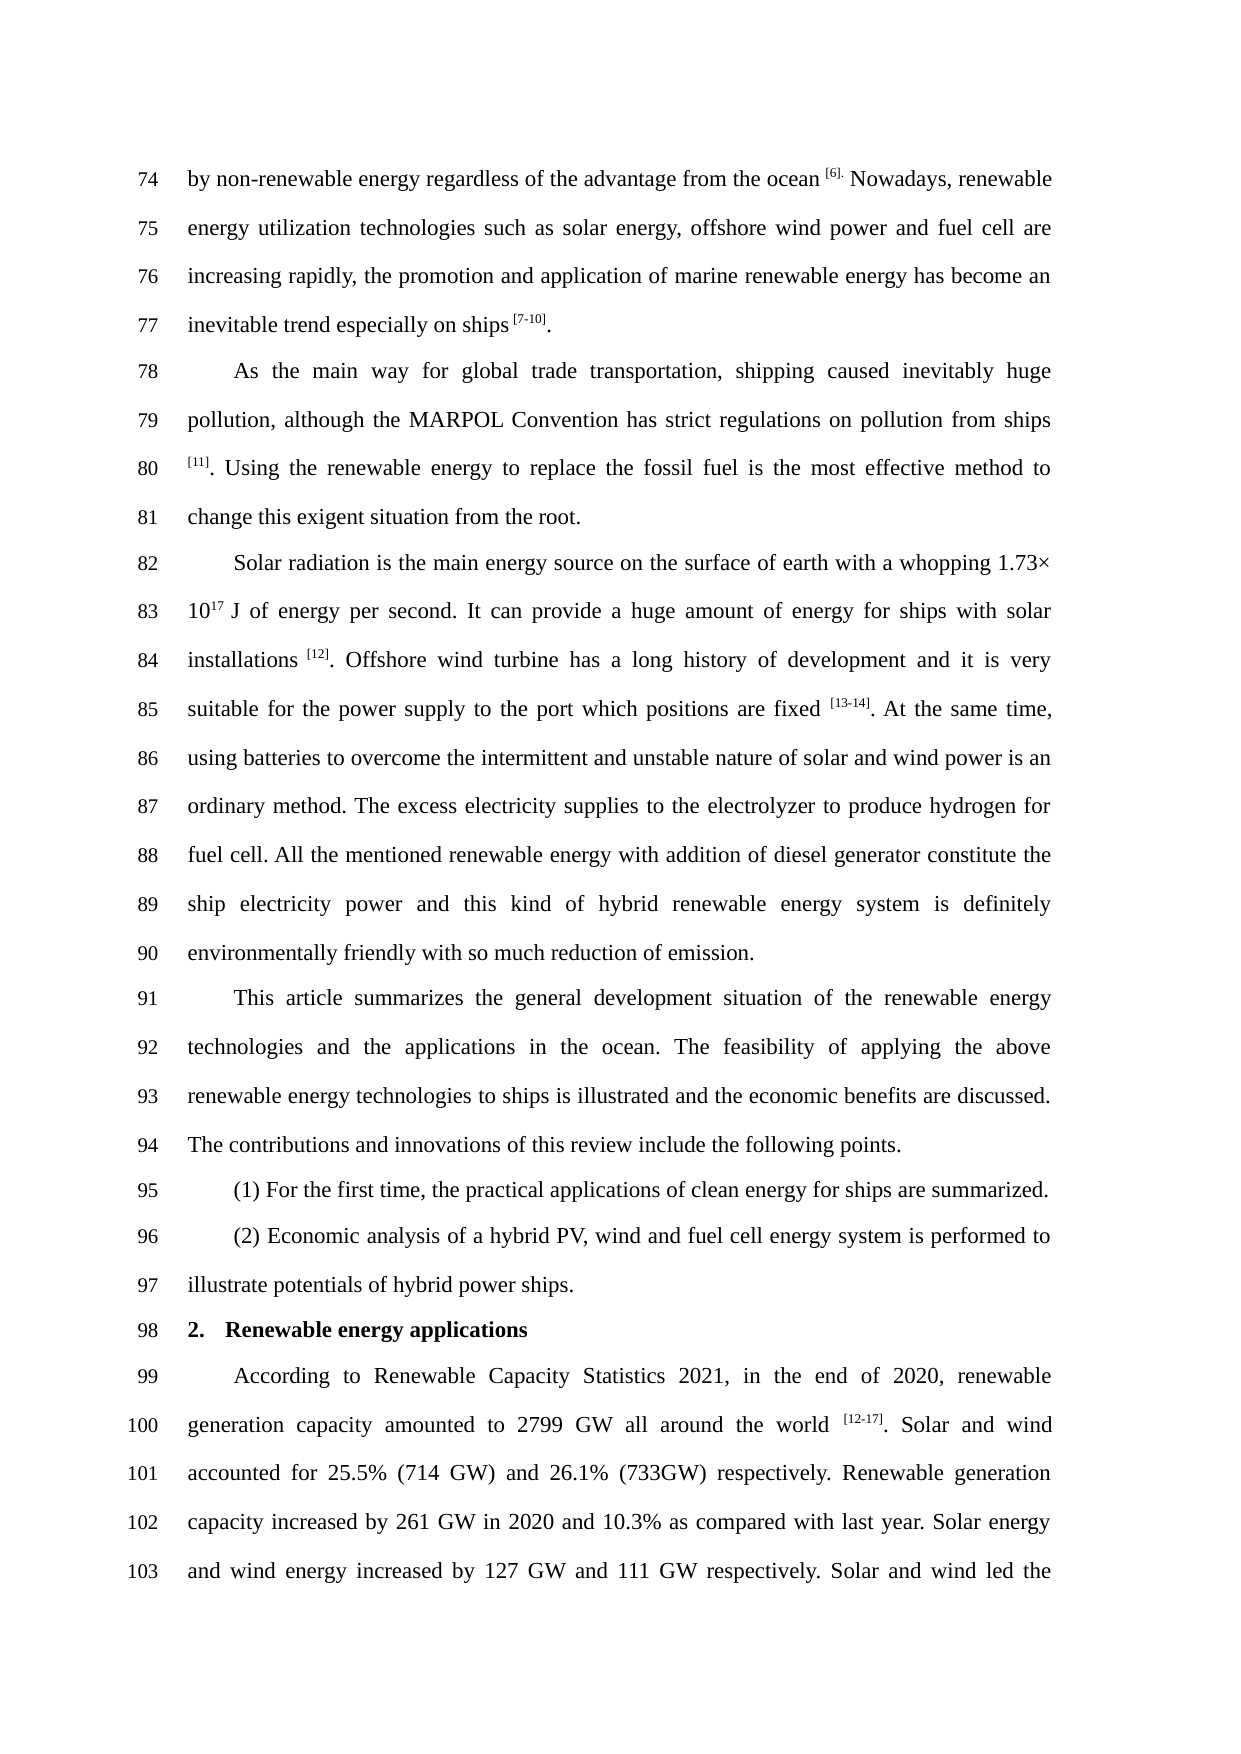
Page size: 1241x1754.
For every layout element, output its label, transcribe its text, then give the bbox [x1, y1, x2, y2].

text Solar radiation is the main energy source on the surface of earth with a whopping 1.73× 1017 J of energy per second. It can provide a huge amount of energy for ships with solar installations [12]. Offshore wind turbine has a long history of development and it is very suitable for the power supply to the port which positions are fixed [13-14]. At the same time, using batteries to overcome the intermittent and unstable nature of solar and wind power is an ordinary method. The excess electricity supplies to the electrolyzer to produce hydrogen for fuel cell. All the mentioned renewable energy with addition of diesel generator constitute the ship electricity power and this kind of hybrid renewable energy system is definitely environmentally friendly with so much reduction of emission. [187, 546, 1053, 968]
text (1) For the first time, the practical applications of clean energy for ships are summarized. [187, 1173, 1053, 1206]
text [187, 1359, 1053, 1586]
list Renewable energy applications [187, 1313, 1053, 1346]
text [187, 162, 1053, 341]
text (2) Economic analysis of a hybrid PV, wind and fuel cell energy system is performed to illustrate potentials of hybrid power ships. [187, 1219, 1053, 1300]
text This article summarizes the general development situation of the renewable energy technologies and the applications in the ocean. The feasibility of applying the above renewable energy technologies to ships is illustrated and the economic benefits are discussed. The contributions and innovations of this review include the following points. [187, 981, 1053, 1160]
text As the main way for global trade transportation, shipping caused inevitably huge pollution, although the MARPOL Convention has strict regulations on pollution from ships [11]. Using the renewable energy to replace the fossil fuel is the most effective method to change this exigent situation from the root. [187, 354, 1053, 533]
